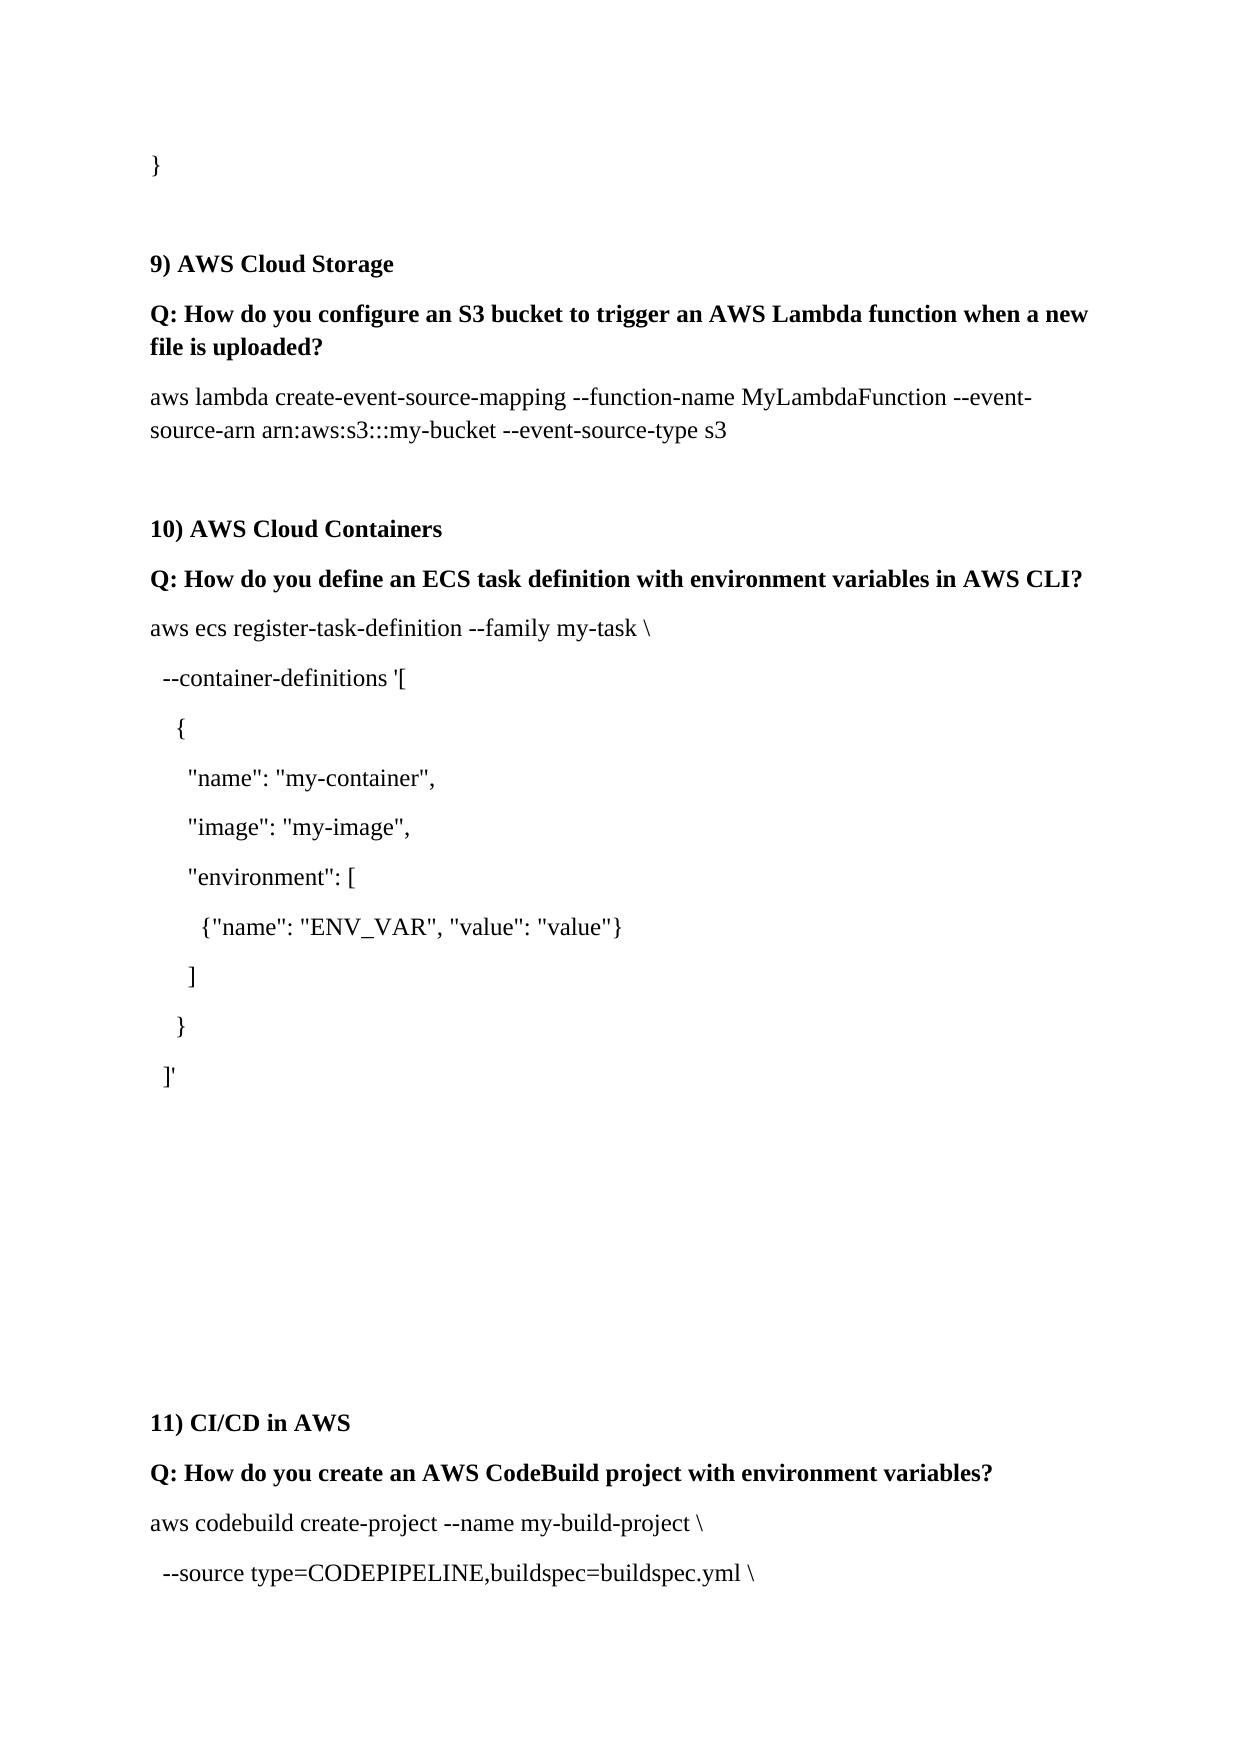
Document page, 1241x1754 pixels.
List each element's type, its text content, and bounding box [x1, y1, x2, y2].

text } [150, 150, 1090, 179]
text aws ecs register-task-definition --family my-task \ [150, 613, 1090, 642]
text "image": "my-image", [150, 812, 1090, 841]
text ]' [150, 1061, 1090, 1089]
text Q: How do you create an AWS CodeBuild project with environment variables? [150, 1458, 1090, 1487]
text --source type=CODEPIPELINE,buildspec=buildspec.yml \ [150, 1558, 1090, 1586]
text "name": "my-container", [150, 763, 1090, 791]
text Q: How do you configure an S3 bucket to trigger an AWS Lambda function when a new file is uploaded? [150, 299, 1090, 361]
text 10) AWS Cloud Containers [150, 514, 1090, 543]
text aws codebuild create-project --name my-build-project \ [150, 1508, 1090, 1537]
text --container-definitions '[ [150, 663, 1090, 692]
text "environment": [ [150, 862, 1090, 891]
text 11) CI/CD in AWS [150, 1408, 1090, 1437]
text Q: How do you define an ECS task definition with environment variables in AWS CLI? [150, 564, 1090, 593]
text aws lambda create-event-source-mapping --function-name MyLambdaFunction --event-source-arn arn:aws:s3:::my-bucket --event-source-type s3 [150, 382, 1090, 443]
text 9) AWS Cloud Storage [150, 249, 1090, 278]
text { [150, 713, 1090, 742]
text } [150, 1011, 1090, 1040]
text {"name": "ENV_VAR", "value": "value"} [150, 912, 1090, 940]
text ] [150, 961, 1090, 990]
